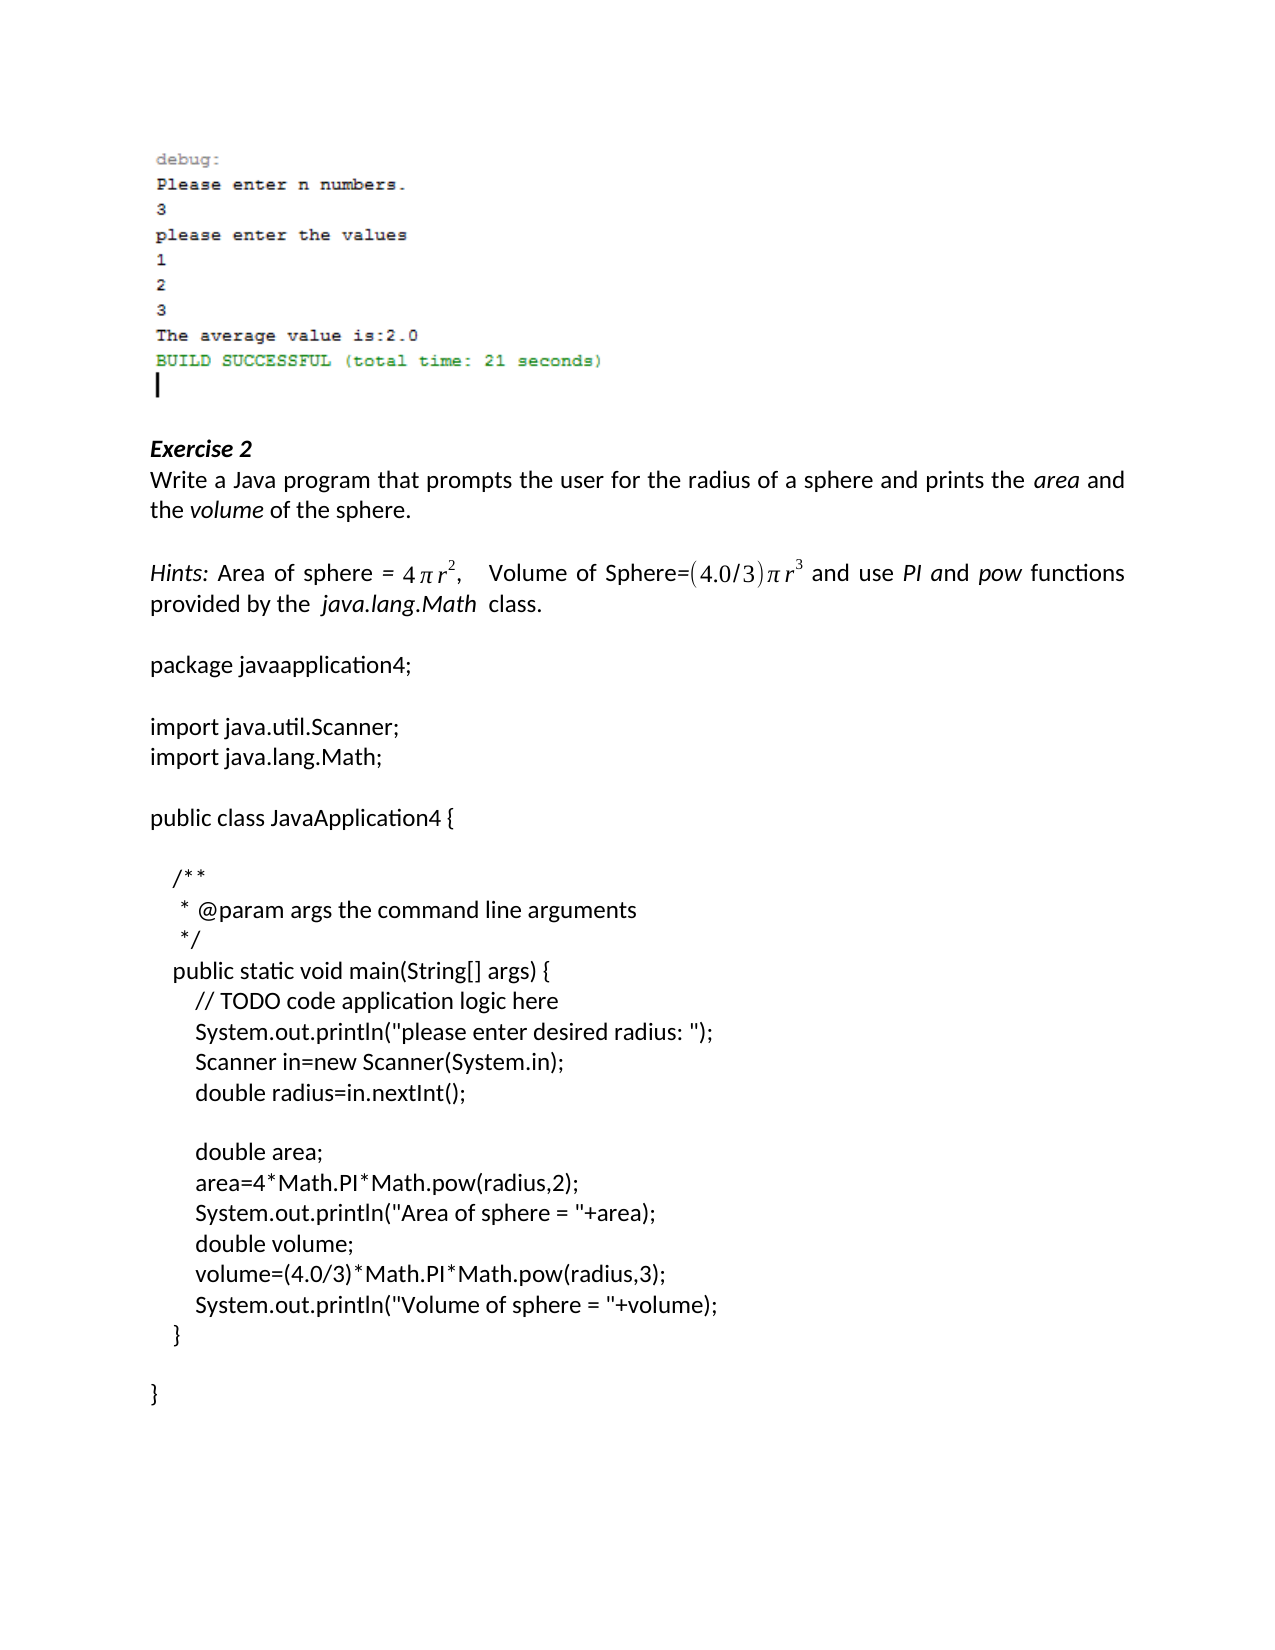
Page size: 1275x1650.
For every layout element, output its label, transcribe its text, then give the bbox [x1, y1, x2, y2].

text System.out.println("Area of sphere = "+area); [150, 1197, 1125, 1228]
text Scanner in=new Scanner(System.in); [150, 1046, 1125, 1077]
text System.out.println("Volume of sphere = "+volume); [150, 1289, 1125, 1319]
text Write a Java program that prompts the user for the radius of a sphere and prints the area and the volume of the sphere. [150, 464, 1125, 525]
text double area; [150, 1136, 1125, 1167]
text */ [150, 924, 1125, 955]
text // TODO code application logic here [150, 985, 1125, 1016]
text public static void main(String[] args) { [150, 955, 1125, 985]
text import java.util.Scanner; [150, 711, 1125, 741]
text /** [150, 863, 1125, 894]
text } [150, 1379, 1125, 1409]
text import java.lang.Math; [150, 741, 1125, 772]
text double radius=in.nextInt(); [150, 1077, 1125, 1107]
text double volume; [150, 1228, 1125, 1258]
text Hints: Area of sphere = , Volume of Sphere= and use PI and pow functions provided by the java.lang.Math class. [150, 556, 1125, 619]
text Exercise 2 [150, 434, 1125, 464]
text volume=(4.0/3)*Math.PI*Math.pow(radius,3); [150, 1258, 1125, 1289]
text public class JavaApplication4 { [150, 802, 1125, 833]
text area=4*Math.PI*Math.pow(radius,2); [150, 1167, 1125, 1197]
text package javaapplication4; [150, 650, 1125, 680]
text * @param args the command line arguments [150, 894, 1125, 924]
picture [150, 150, 647, 404]
text System.out.println("please enter desired radius: "); [150, 1016, 1125, 1046]
text } [150, 1319, 1125, 1350]
